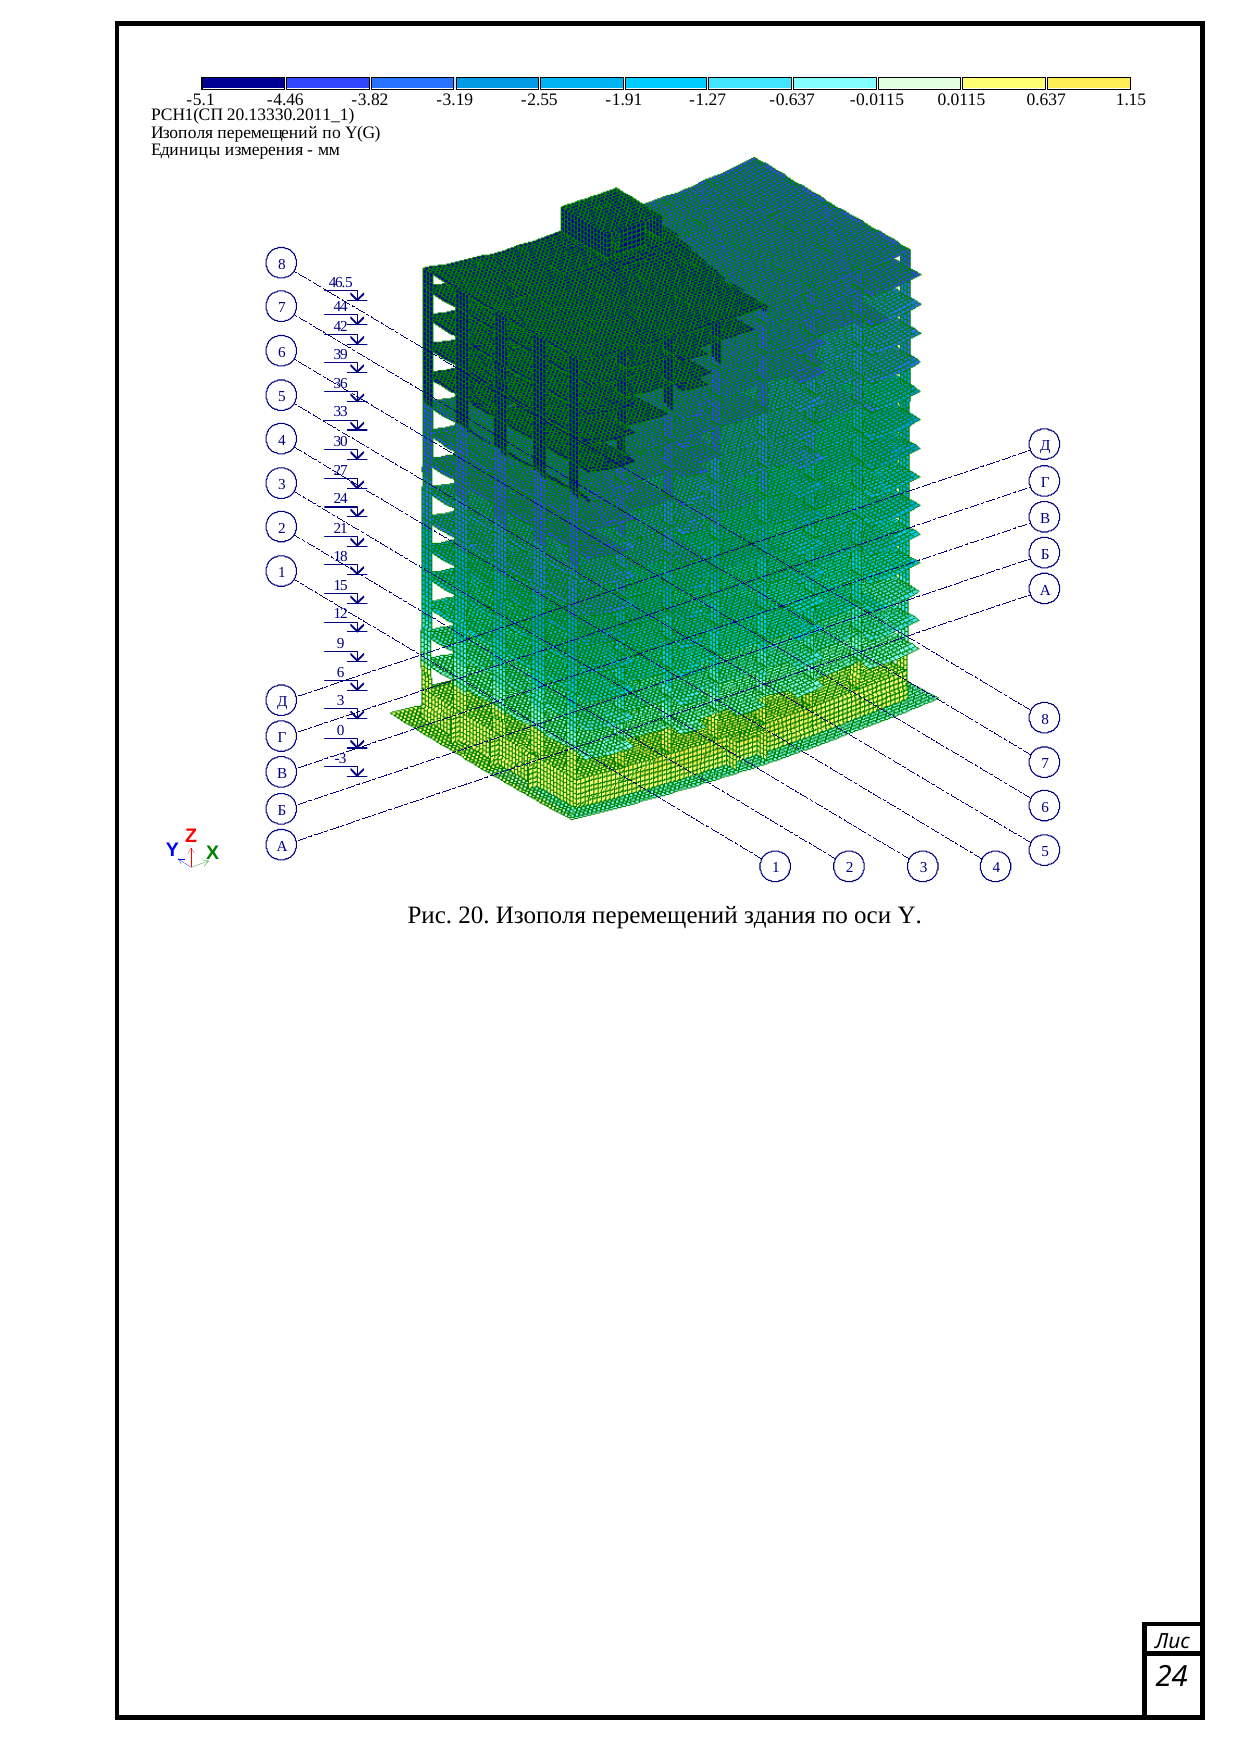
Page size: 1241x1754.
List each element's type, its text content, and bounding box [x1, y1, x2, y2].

text Рис. 20. Изополя перемещений здания по оси Y. [148, 900, 1181, 929]
